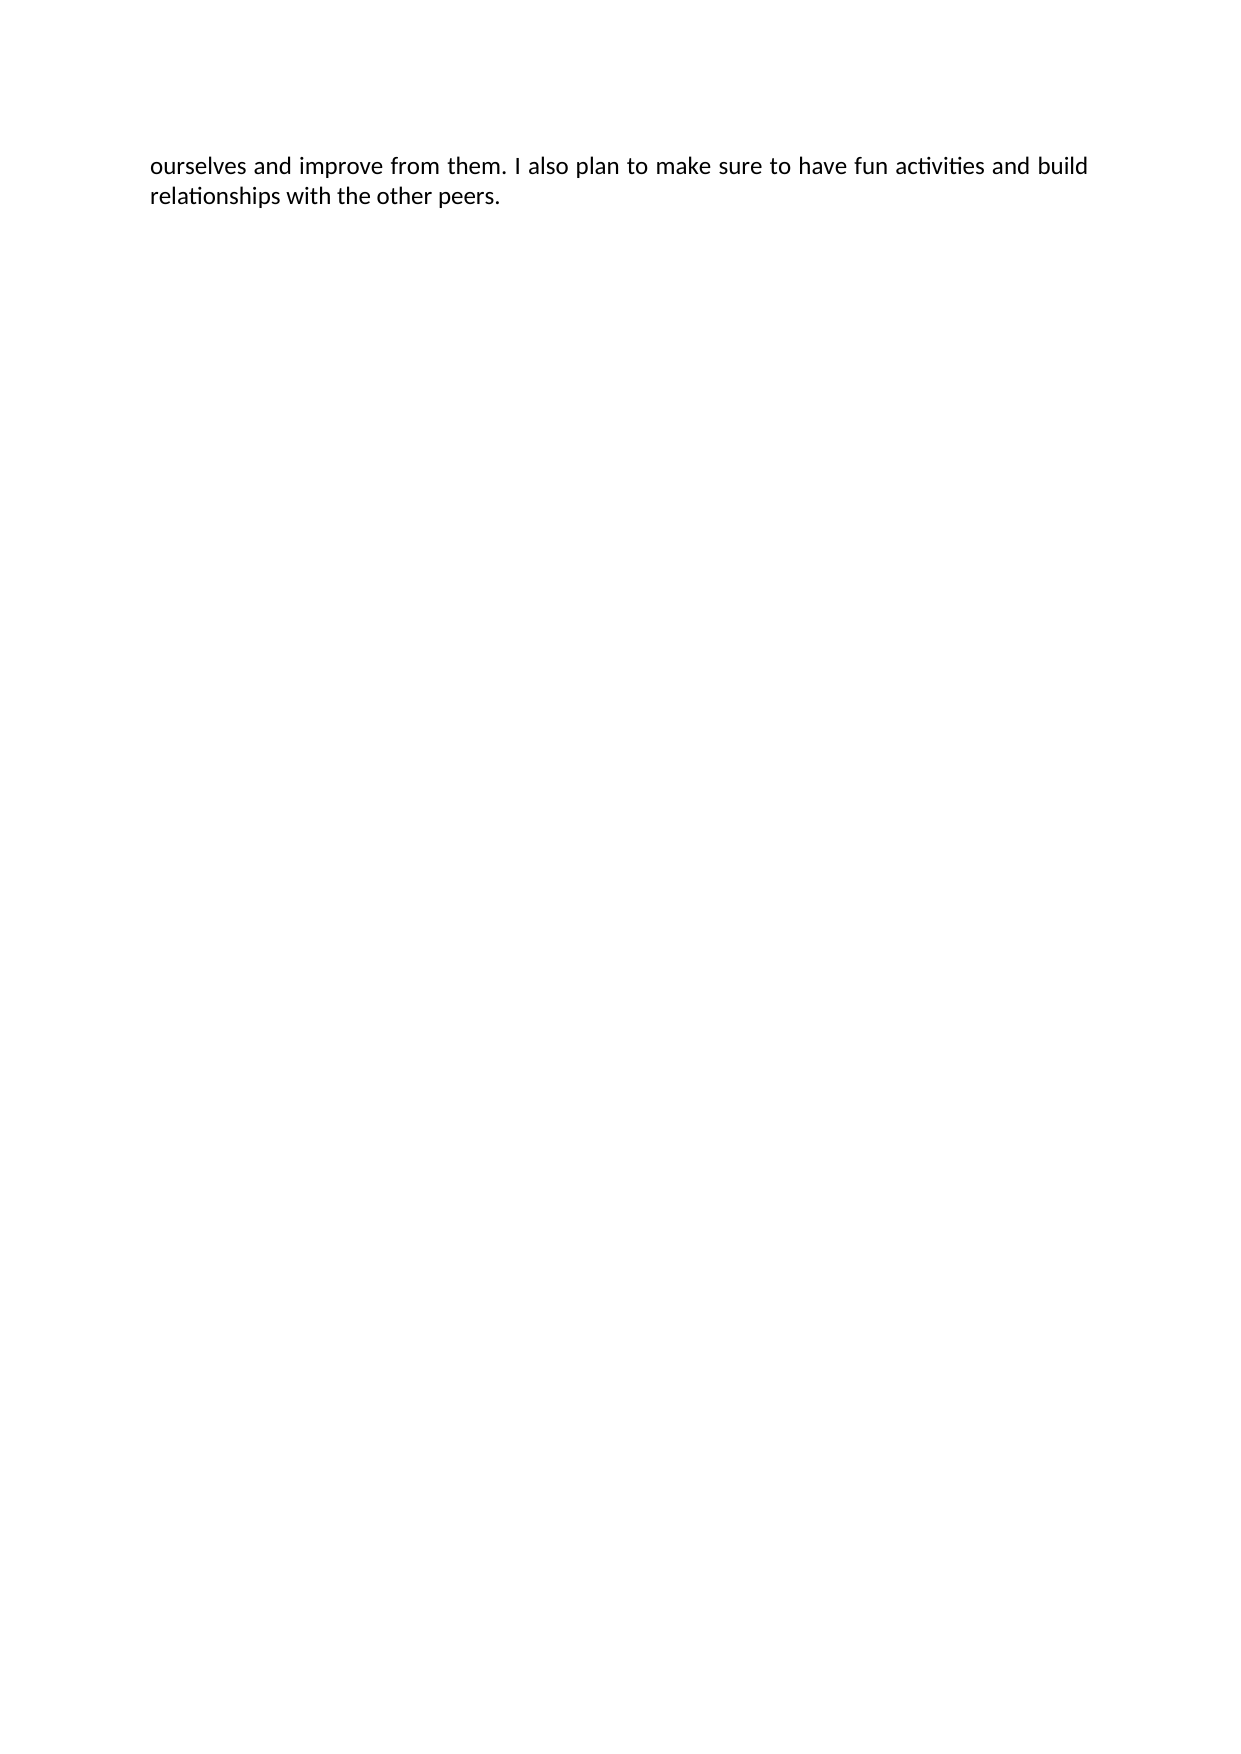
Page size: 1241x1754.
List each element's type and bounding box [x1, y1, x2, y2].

text [150, 150, 1090, 211]
